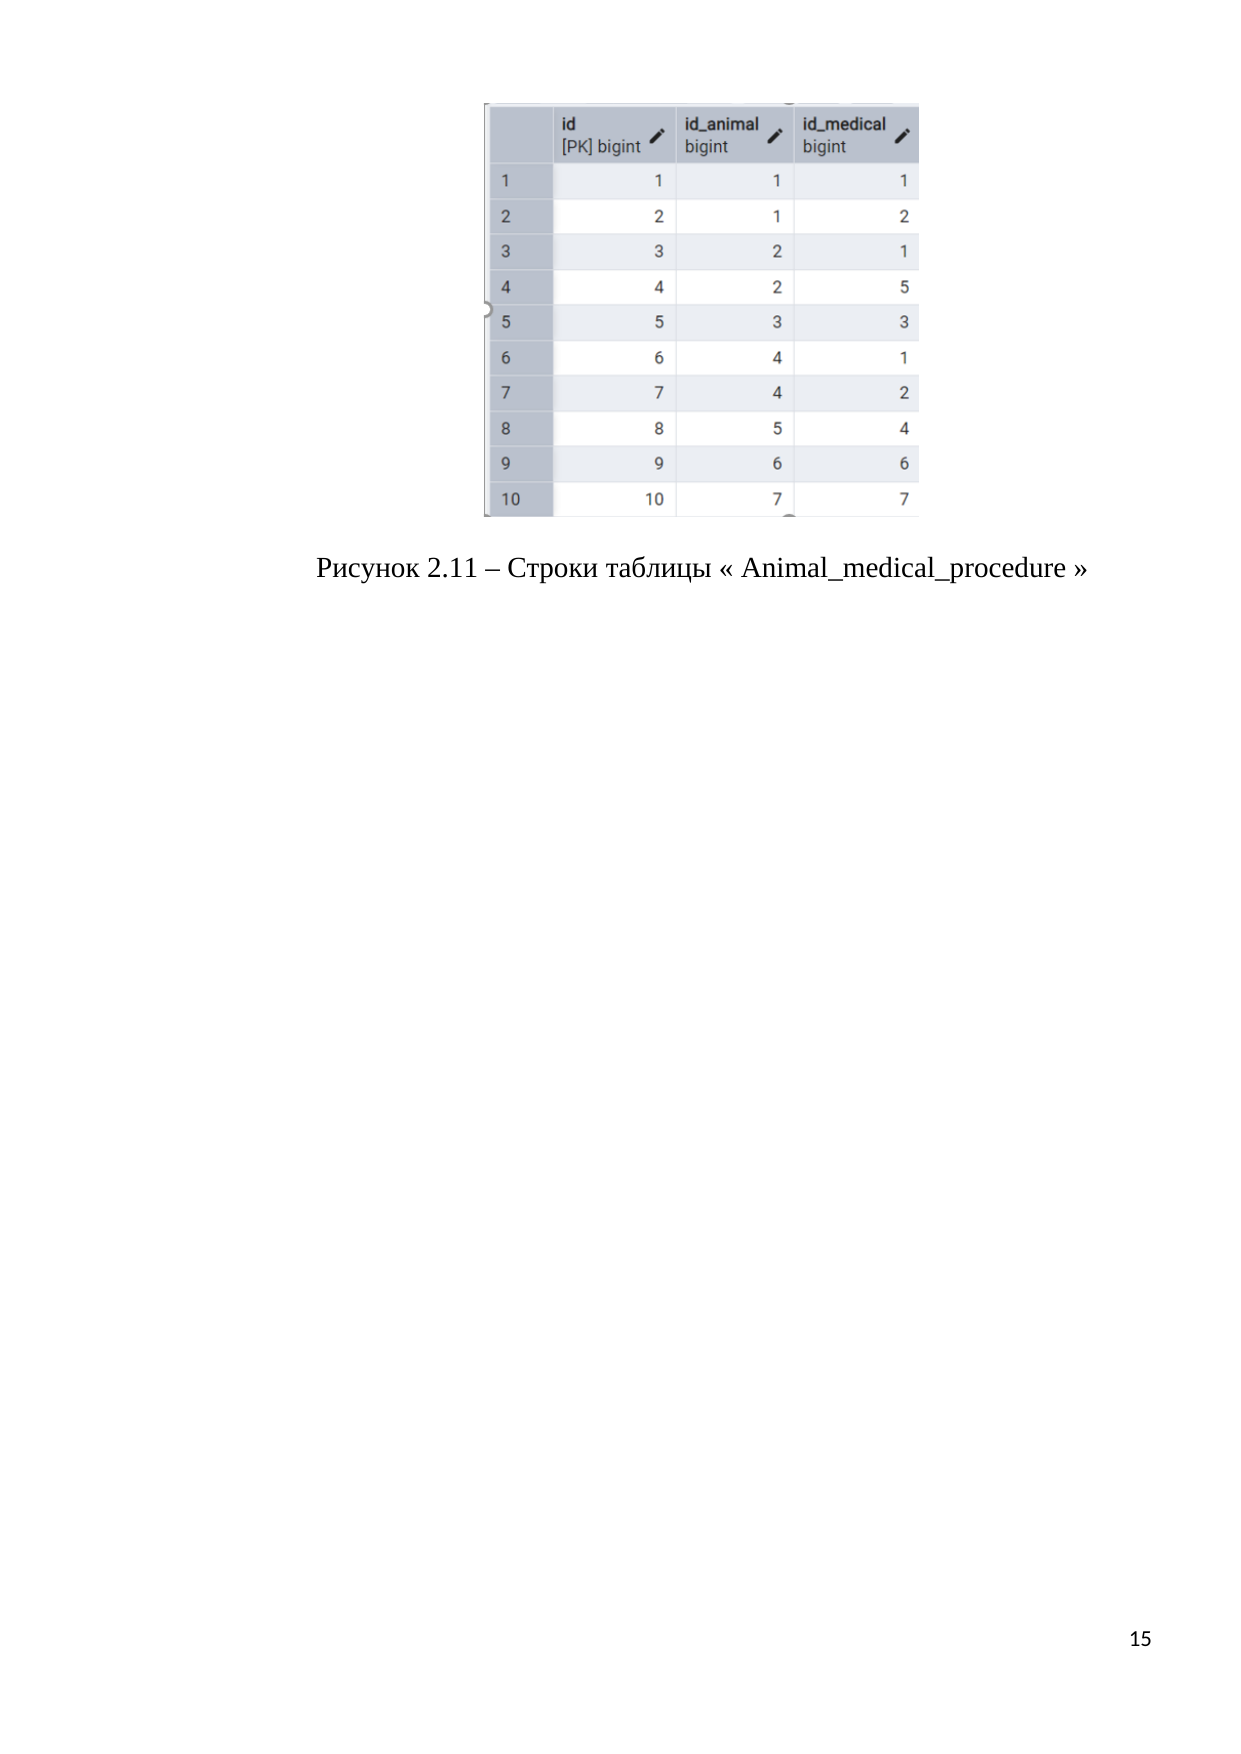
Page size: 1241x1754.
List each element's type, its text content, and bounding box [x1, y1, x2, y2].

list Рисунок 2.11 – Строки таблицы « Animal_medical_procedure » [252, 550, 1152, 584]
picture [483, 103, 919, 517]
